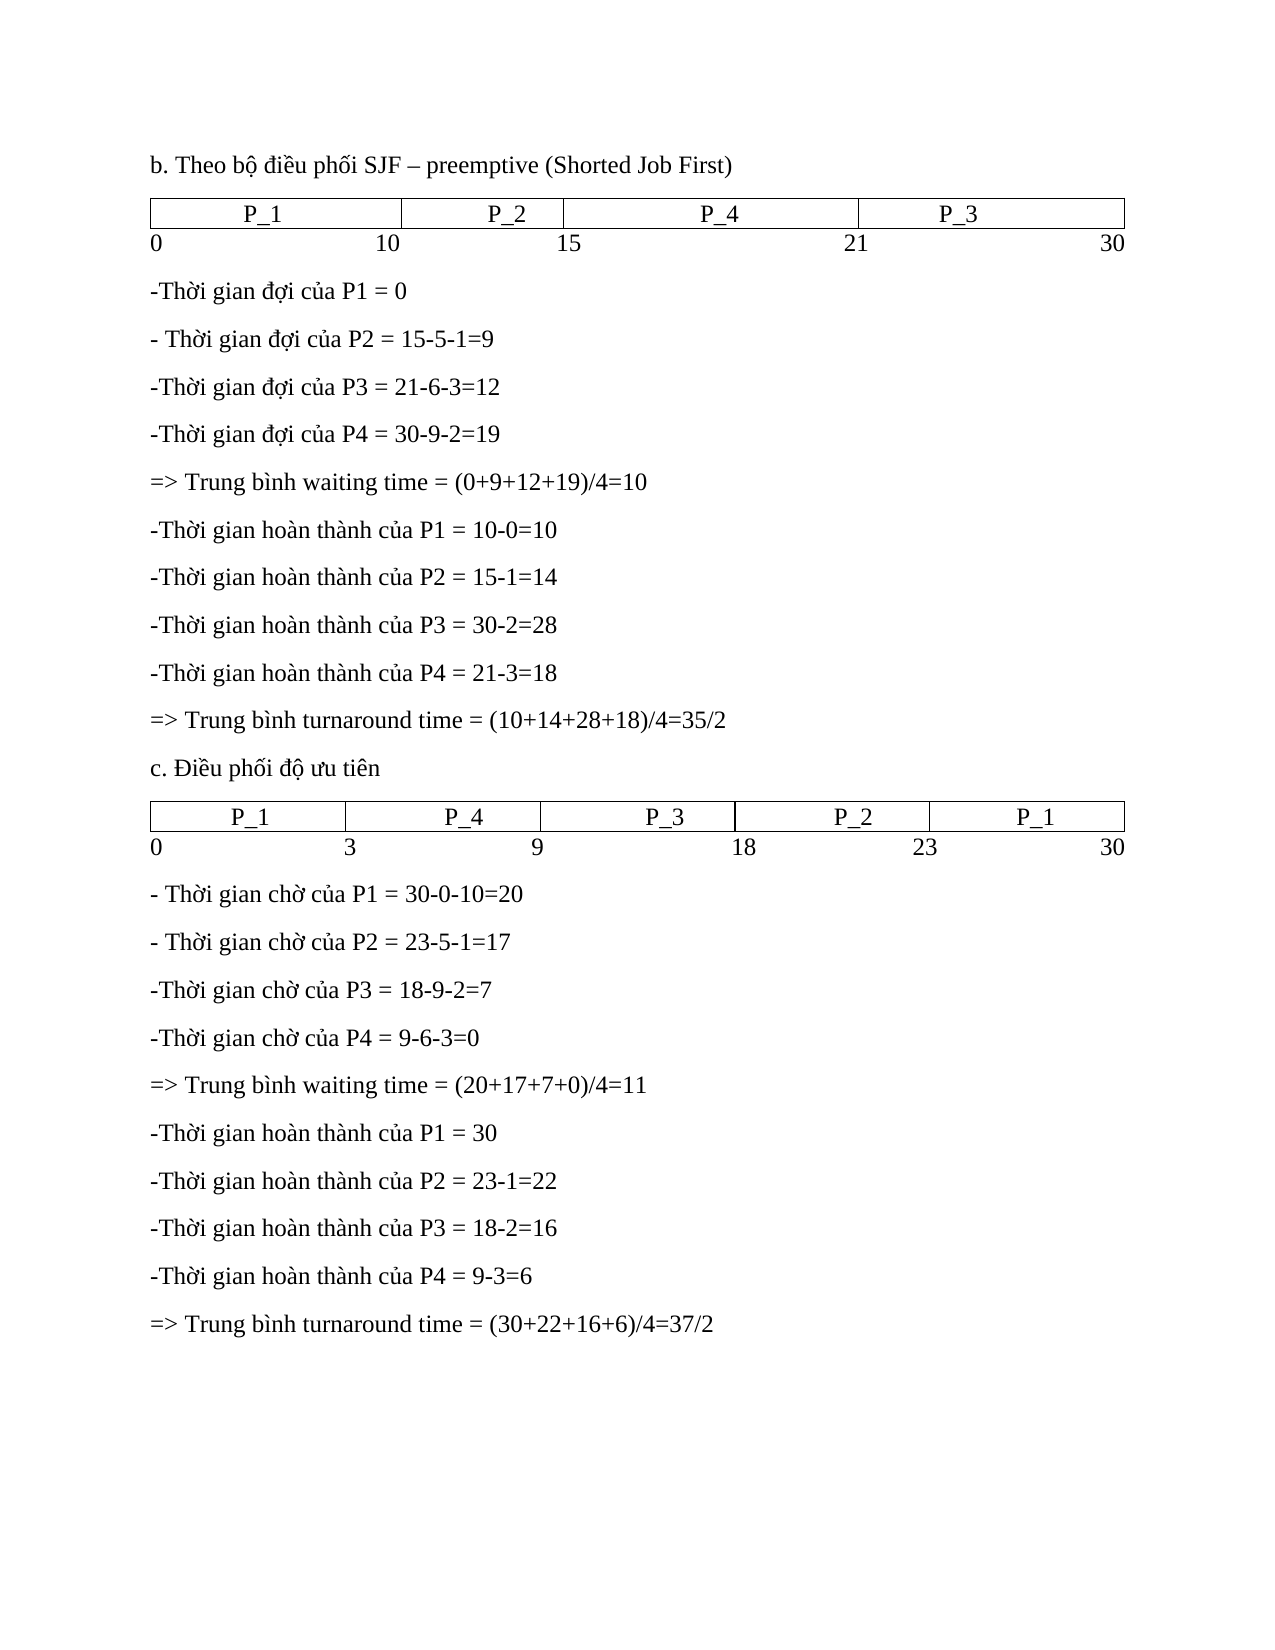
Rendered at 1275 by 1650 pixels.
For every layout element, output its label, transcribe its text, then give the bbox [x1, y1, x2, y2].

table_header P_3 [859, 199, 1124, 227]
text -Thời gian hoàn thành của P4 = 9-3=6 [150, 1261, 1125, 1290]
text -Thời gian hoàn thành của P1 = 30 [150, 1118, 1125, 1147]
text -Thời gian đợi của P1 = 0 [150, 276, 1125, 305]
table_header P_4 [564, 199, 858, 227]
text -Thời gian đợi của P3 = 21-6-3=12 [150, 372, 1125, 400]
text -Thời gian hoàn thành của P4 = 21-3=18 [150, 658, 1125, 687]
text -Thời gian hoàn thành của P2 = 23-1=22 [150, 1166, 1125, 1194]
text => Trung bình turnaround time = (30+22+16+6)/4=37/2 [150, 1309, 1125, 1338]
text => Trung bình waiting time = (0+9+12+19)/4=10 [150, 467, 1125, 496]
text -Thời gian hoàn thành của P3 = 18-2=16 [150, 1213, 1125, 1242]
text 0 10 15 21 30 [150, 229, 1125, 257]
text - Thời gian chờ của P1 = 30-0-10=20 [150, 879, 1125, 908]
text c. Điều phối độ ưu tiên [150, 753, 1125, 782]
text b. Theo bộ điều phối SJF – preemptive (Shorted Job First) [150, 150, 1125, 179]
table_header P_4 [346, 802, 540, 831]
table_header P_1 [151, 199, 401, 227]
text -Thời gian hoàn thành của P3 = 30-2=28 [150, 610, 1125, 639]
text - Thời gian đợi của P2 = 15-5-1=9 [150, 324, 1125, 353]
table_header P_3 [541, 802, 734, 831]
text - Thời gian chờ của P2 = 23-5-1=17 [150, 927, 1125, 956]
text => Trung bình waiting time = (20+17+7+0)/4=11 [150, 1070, 1125, 1099]
table_header P_1 [151, 802, 345, 831]
text 0 3 9 18 23 30 [150, 832, 1125, 861]
text -Thời gian hoàn thành của P2 = 15-1=14 [150, 562, 1125, 591]
text -Thời gian chờ của P4 = 9-6-3=0 [150, 1023, 1125, 1051]
table_header P_2 [736, 802, 929, 831]
text -Thời gian hoàn thành của P1 = 10-0=10 [150, 515, 1125, 543]
table_header P_2 [402, 199, 563, 227]
text => Trung bình turnaround time = (10+14+28+18)/4=35/2 [150, 706, 1125, 734]
text -Thời gian chờ của P3 = 18-9-2=7 [150, 975, 1125, 1004]
table_header P_1 [930, 802, 1124, 831]
text -Thời gian đợi của P4 = 30-9-2=19 [150, 419, 1125, 448]
